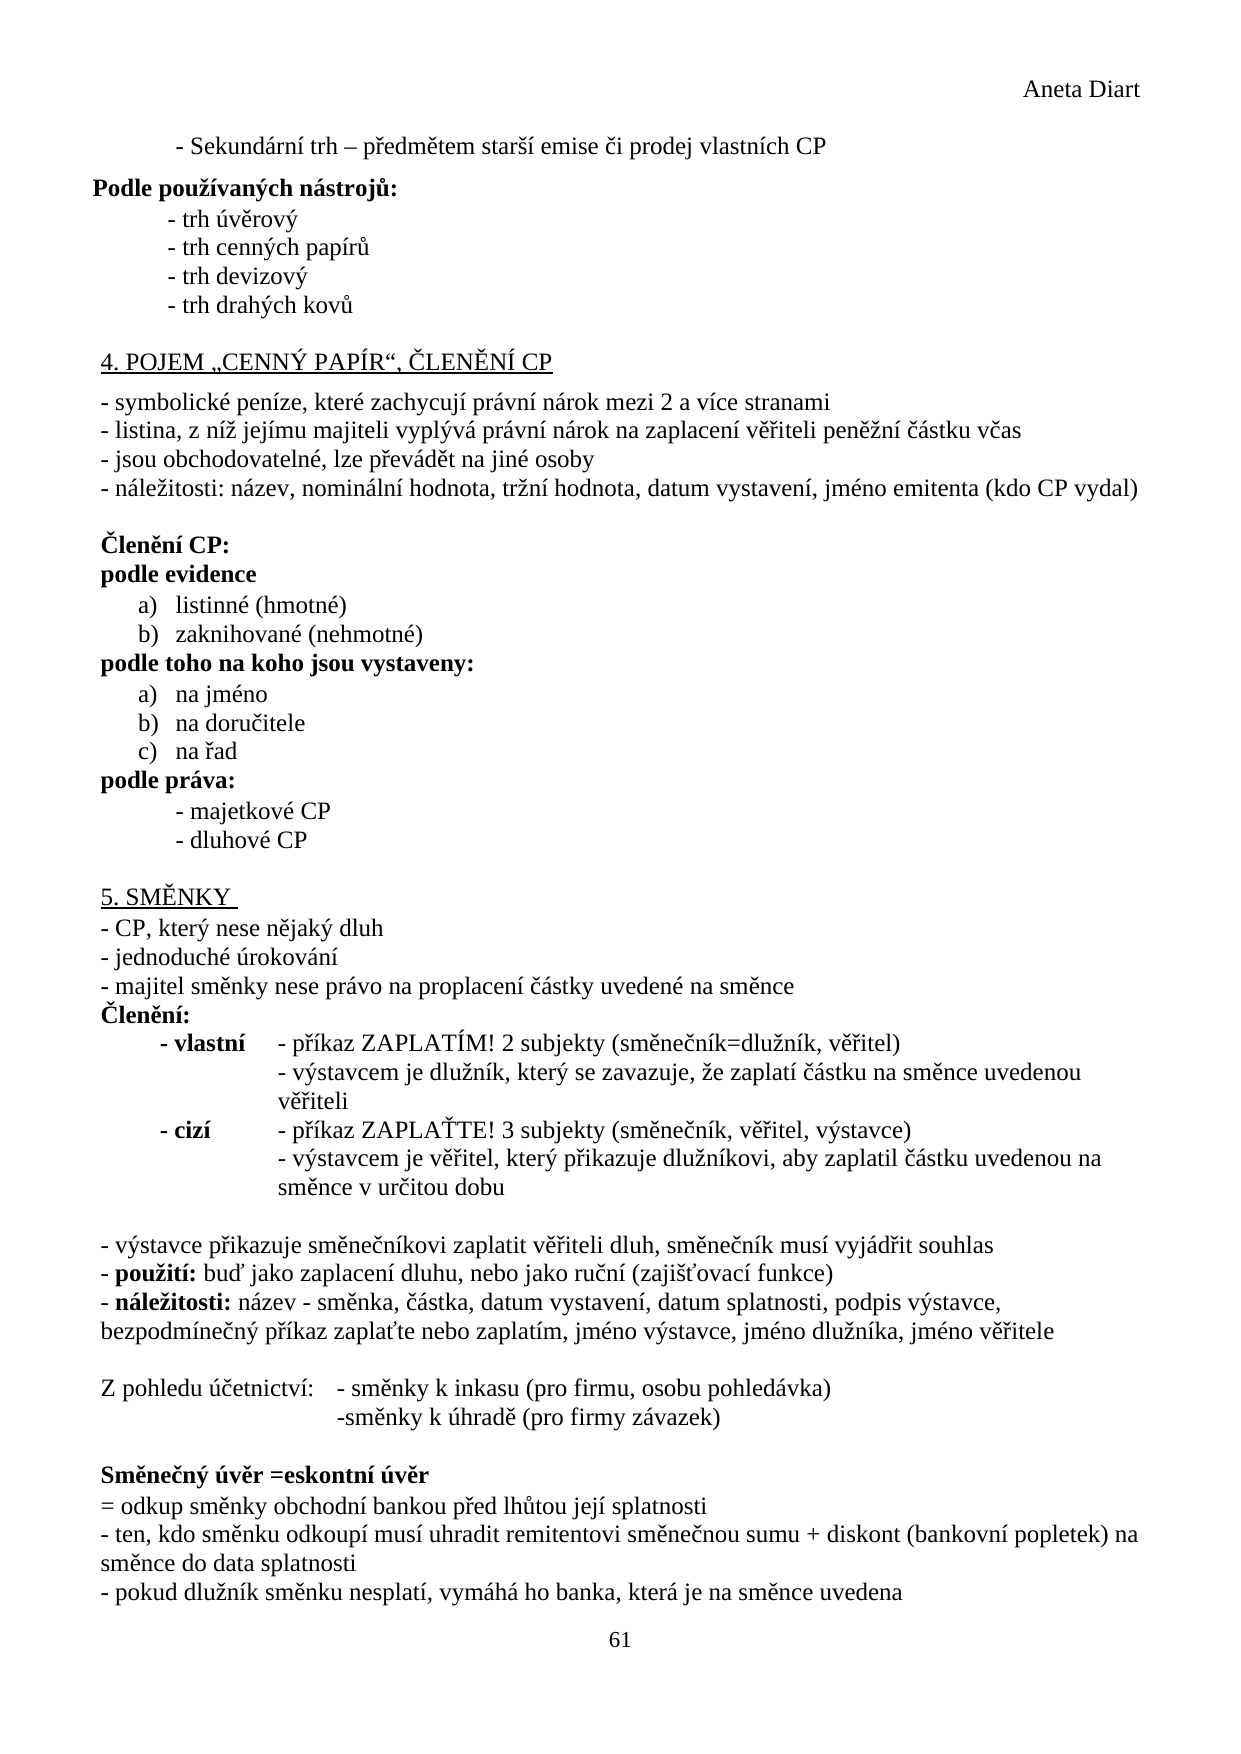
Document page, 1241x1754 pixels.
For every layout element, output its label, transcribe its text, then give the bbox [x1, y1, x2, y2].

list - náležitosti: název, nominální hodnota, tržní hodnota, datum vystavení, jméno emitenta (kdo CP vydal) [100, 473, 1140, 502]
list - dluhové CP [175, 825, 1140, 854]
text - cizí - příkaz ZAPLAŤTE! 3 subjekty (směnečník, věřitel, výstavce) [100, 1115, 1140, 1143]
list - jsou obchodovatelné, lze převádět na jiné osoby [100, 444, 1140, 473]
text Směnečný úvěr =eskontní úvěr [100, 1460, 1140, 1488]
list listinné (hmotné) [138, 590, 1140, 619]
text -směnky k úhradě (pro firmy závazek) [100, 1402, 1140, 1431]
list - trh devizový [167, 261, 1140, 290]
list - ten, kdo směnku odkoupí musí uhradit remitentovi směnečnou sumu + diskont (bankovní popletek) na směnce do data splatnosti [100, 1519, 1140, 1577]
text - použití: buď jako zaplacení dluhu, nebo jako ruční (zajišťovací funkce) [100, 1258, 1140, 1287]
list Členění CP: [100, 531, 1140, 559]
list - Sekundární trh – předmětem starší emise či prodej vlastních CP [175, 131, 1140, 160]
text - vlastní - příkaz ZAPLATÍM! 2 subjekty (směnečník=dlužník, věřitel) [100, 1028, 1140, 1057]
list - majetkové CP [175, 796, 1140, 825]
list na doručitele [138, 708, 1140, 736]
text - náležitosti: název - směnka, částka, datum vystavení, datum splatnosti, podpis výstavce, bezpodmínečný příkaz zaplaťte nebo zaplatím, jméno výstavce, jméno dlužníka, jméno věřitele [100, 1287, 1140, 1345]
list = odkup směnky obchodní bankou před lhůtou její splatnosti [100, 1491, 1140, 1519]
list - symbolické peníze, které zachycují právní nárok mezi 2 a více stranami [100, 387, 1140, 416]
text - CP, který nese nějaký dluh [100, 913, 1140, 942]
text podle evidence [100, 559, 1140, 588]
text Podle používaných nástrojů: [92, 173, 1140, 201]
text 5. SMĚNKY [100, 882, 1140, 911]
list - listina, z níž jejímu majiteli vyplývá právní nárok na zaplacení věřiteli peněžní částku včas [100, 416, 1140, 444]
text - majitel směnky nese právo na proplacení částky uvedené na směnce [100, 971, 1140, 1000]
text - jednoduché úrokování [100, 942, 1140, 971]
text - výstavce přikazuje směnečníkovi zaplatit věřiteli dluh, směnečník musí vyjádřit souhlas [100, 1230, 1140, 1258]
text - výstavcem je dlužník, který se zavazuje, že zaplatí částku na směnce uvedenou věřiteli [100, 1057, 1140, 1115]
list - trh úvěrový [167, 204, 1140, 232]
text podle práva: [100, 765, 1140, 794]
list - pokud dlužník směnku nesplatí, vymáhá ho banka, která je na směnce uvedena [100, 1577, 1140, 1606]
text - výstavcem je věřitel, který přikazuje dlužníkovi, aby zaplatil částku uvedenou na směnce v určitou dobu [100, 1143, 1140, 1201]
list na jméno [138, 679, 1140, 708]
text Členění: [100, 1000, 1140, 1028]
text 4. POJEM „CENNÝ PAPÍR“, ČLENĚNÍ CP [100, 347, 1140, 376]
list - trh drahých kovů [167, 290, 1140, 319]
list - trh cenných papírů [167, 232, 1140, 261]
list zaknihované (nehmotné) [138, 619, 1140, 648]
text podle toho na koho jsou vystaveny: [100, 648, 1140, 677]
list na řad [138, 736, 1140, 765]
text Z pohledu účetnictví: - směnky k inkasu (pro firmu, osobu pohledávka) [100, 1373, 1140, 1402]
